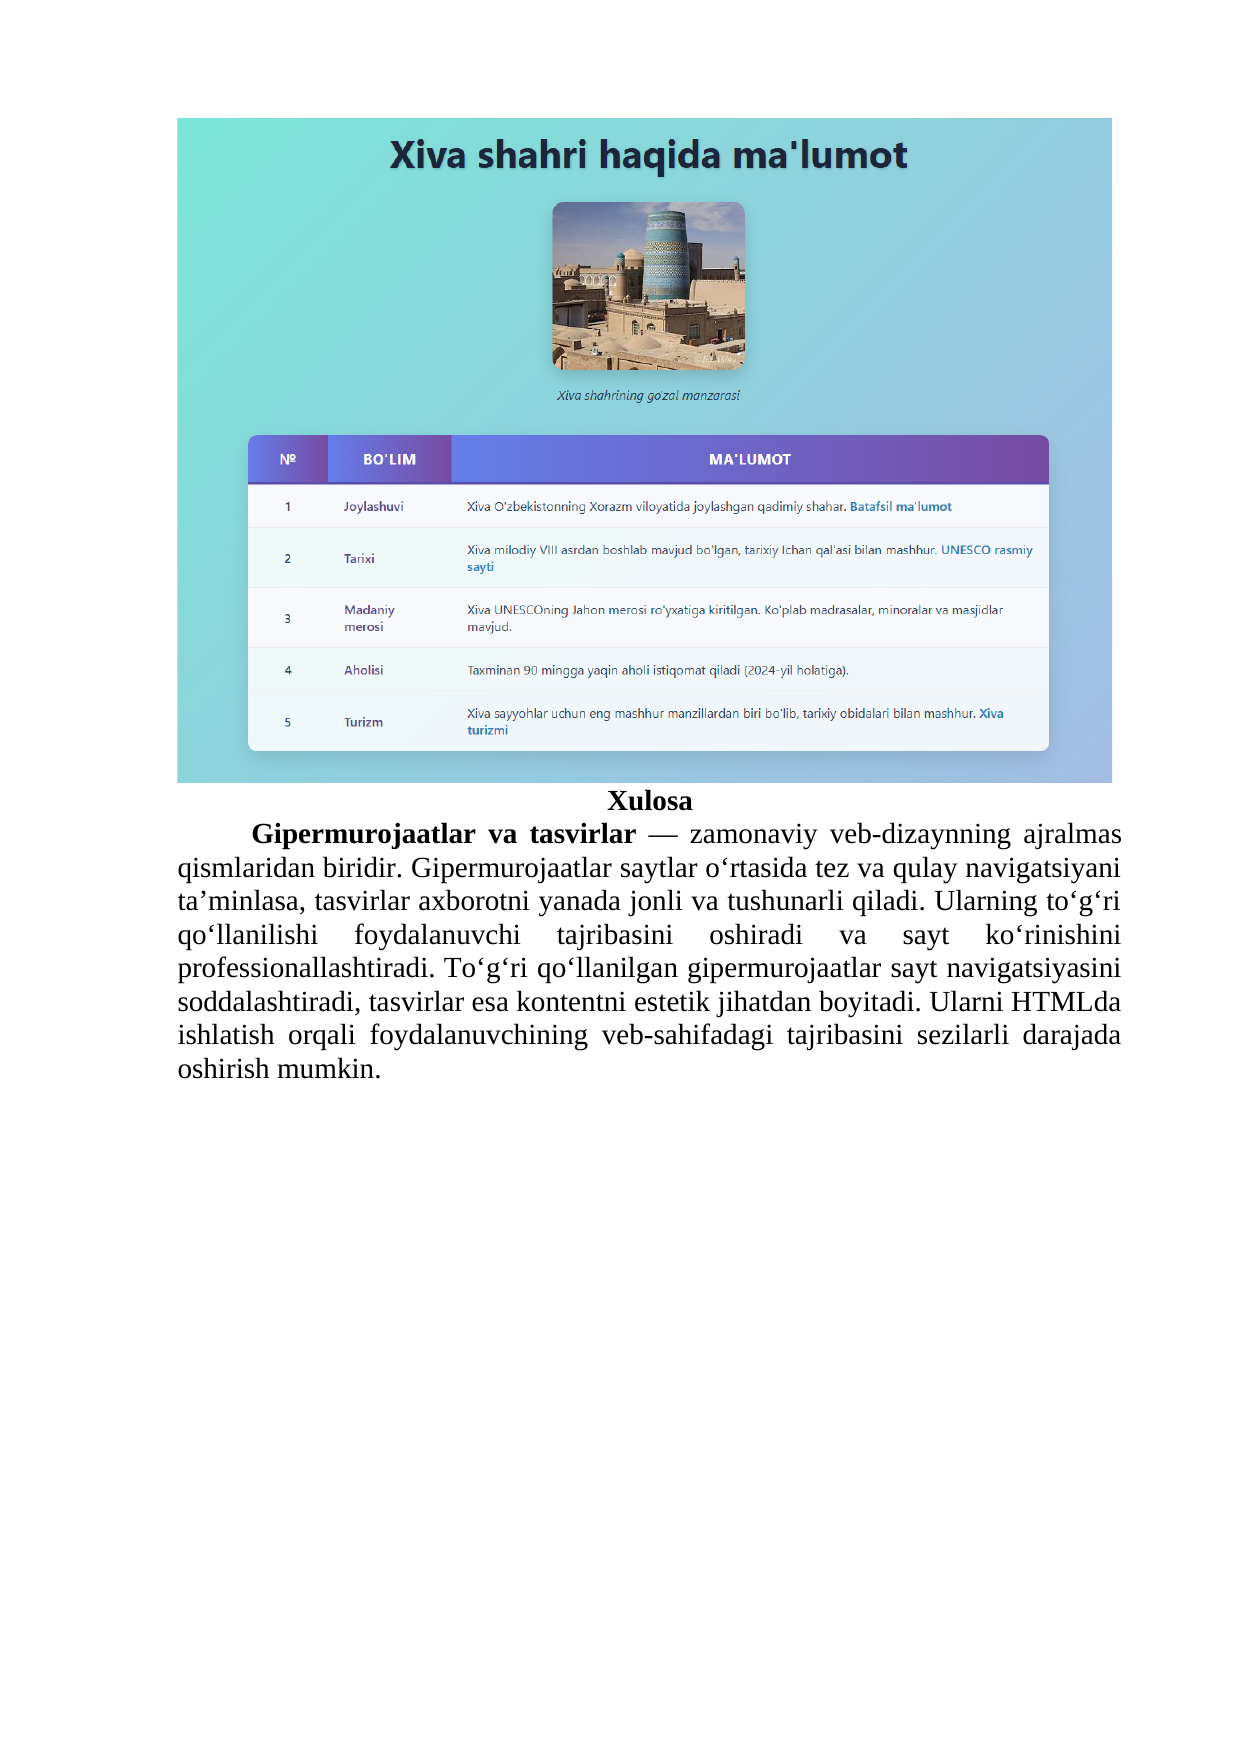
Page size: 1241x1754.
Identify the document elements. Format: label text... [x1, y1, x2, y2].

text Gipermurojaatlar va tasvirlar — zamonaviy veb-dizaynning ajralmas qismlaridan biridir. Gipermurojaatlar saytlar o‘rtasida tez va qulay navigatsiyani ta’minlasa, tasvirlar axborotni yanada jonli va tushunarli qiladi. Ularning to‘g‘ri qo‘llanilishi foydalanuvchi tajribasini oshiradi va sayt ko‘rinishini professionallashtiradi. To‘g‘ri qo‘llanilgan gipermurojaatlar sayt navigatsiyasini soddalashtiradi, tasvirlar esa kontentni estetik jihatdan boyitadi. Ularni HTMLda ishlatish orqali foydalanuvchining veb-sahifadagi tajribasini sezilarli darajada oshirish mumkin. [177, 816, 1122, 1084]
picture [177, 118, 1113, 783]
text Xulosa [177, 783, 1122, 816]
